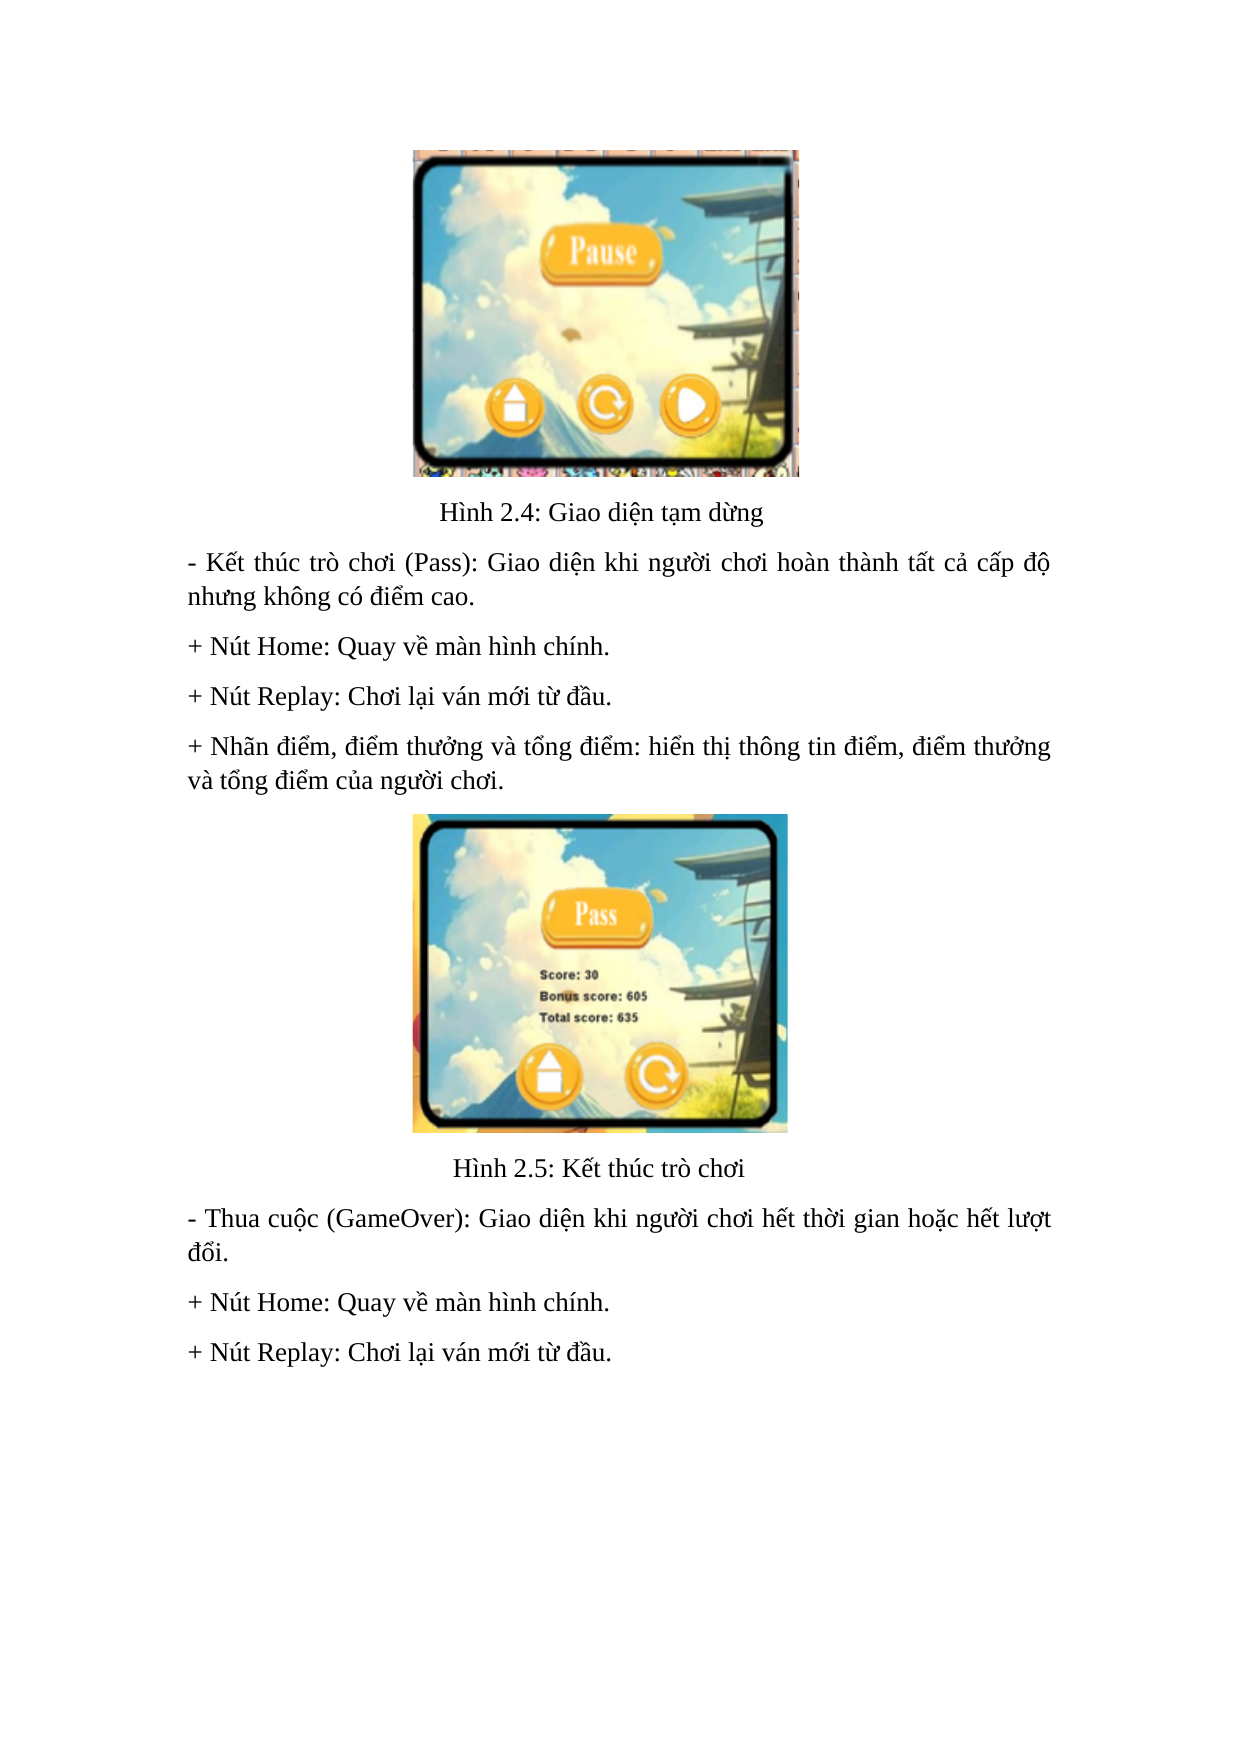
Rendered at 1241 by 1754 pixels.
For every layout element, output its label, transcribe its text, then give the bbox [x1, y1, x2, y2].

text + Nhãn điểm, điểm thưởng và tổng điểm: hiển thị thông tin điểm, điểm thưởng và tổng điểm của người chơi. [187, 731, 1053, 795]
text + Nút Replay: Chơi lại ván mới từ đầu. [187, 1336, 1053, 1367]
text Hình 2.4: Giao diện tạm dừng [337, 496, 1053, 527]
picture [412, 814, 788, 1133]
picture [412, 150, 800, 477]
text - Thua cuộc (GameOver): Giao diện khi người chơi hết thời gian hoặc hết lượt đổi. [187, 1202, 1053, 1267]
text + Nút Home: Quay về màn hình chính. [187, 630, 1053, 661]
text + Nút Home: Quay về màn hình chính. [187, 1286, 1053, 1317]
text - Kết thúc trò chơi (Pass): Giao diện khi người chơi hoàn thành tất cả cấp độ nhưng không có điểm cao. [187, 546, 1053, 611]
text Hình 2.5: Kết thúc trò chơi [337, 1152, 1053, 1183]
text + Nút Replay: Chơi lại ván mới từ đầu. [187, 680, 1053, 711]
